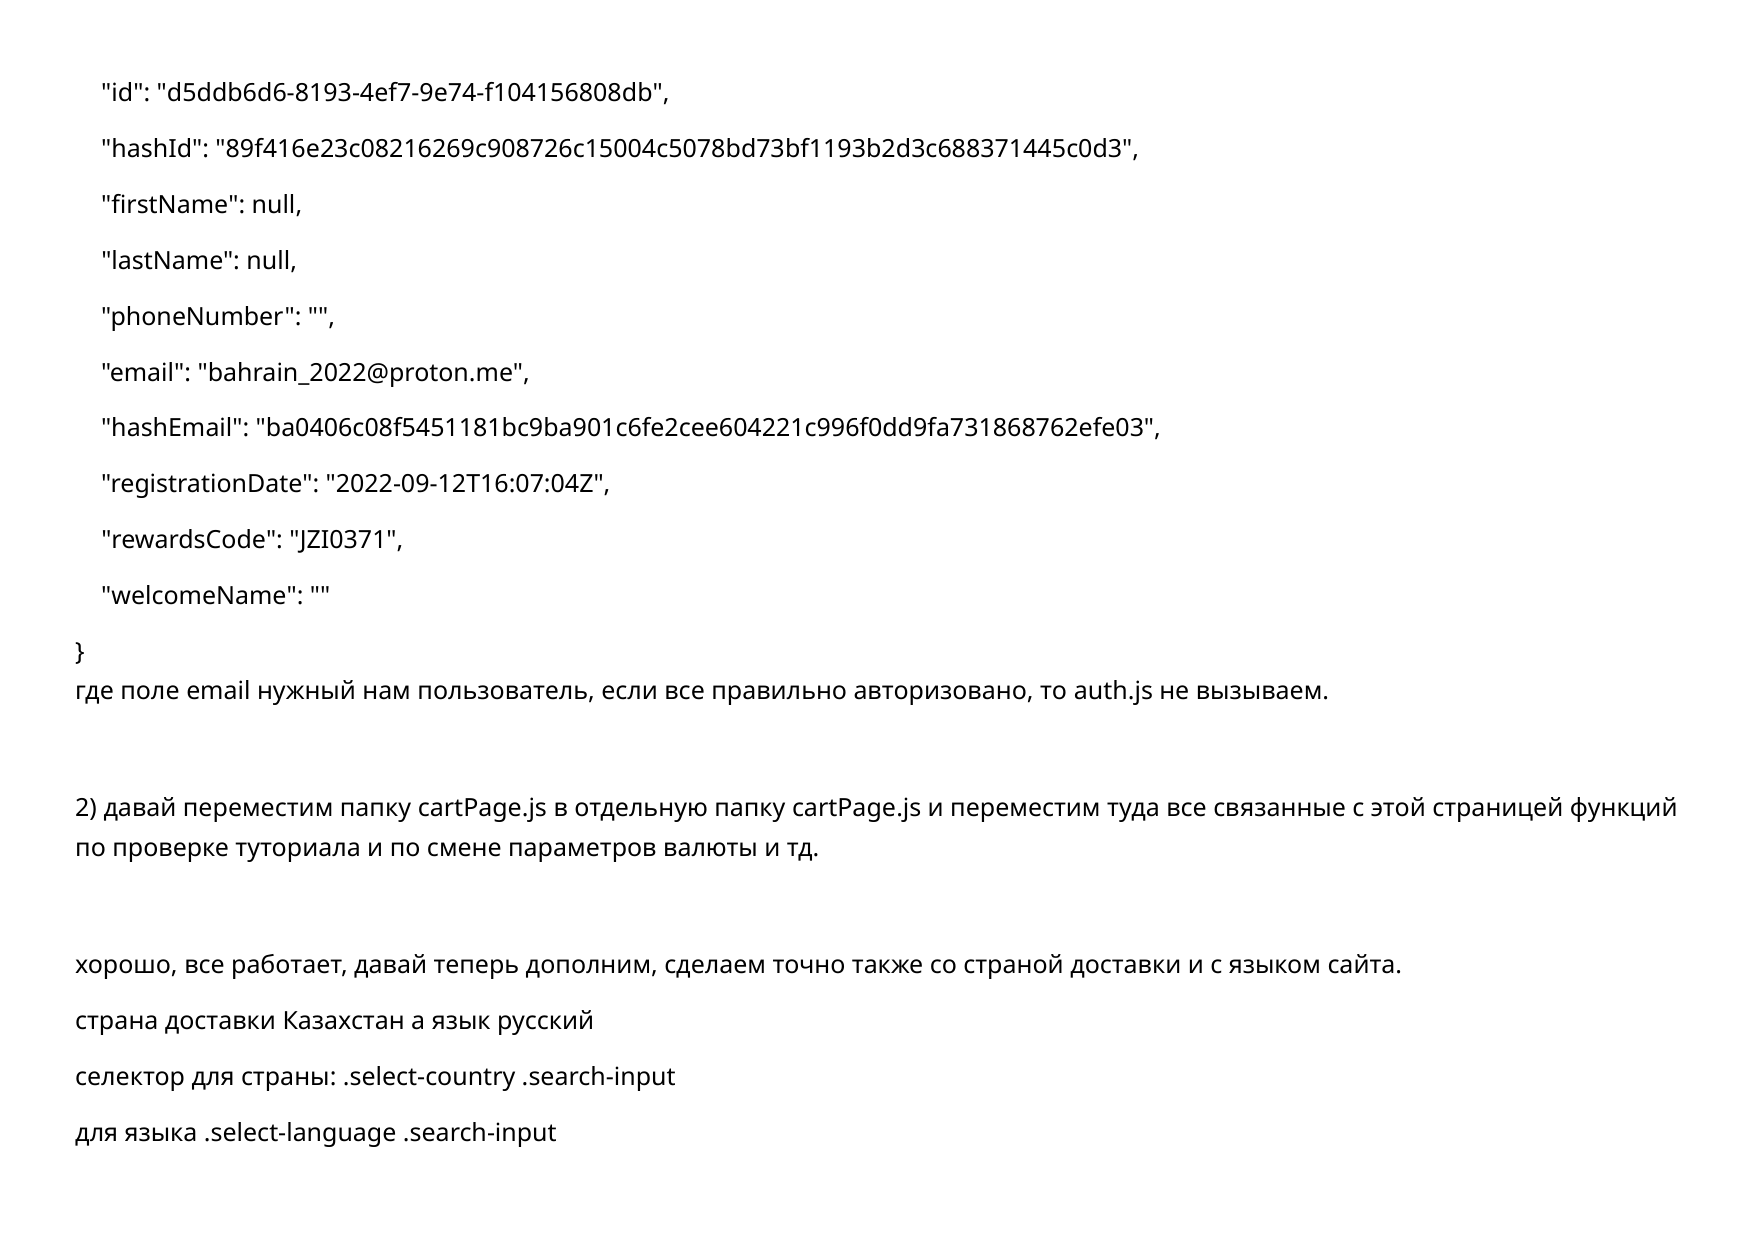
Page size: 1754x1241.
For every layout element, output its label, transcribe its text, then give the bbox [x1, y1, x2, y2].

text "email": "bahrain_2022@proton.me", [75, 354, 1679, 388]
text "firstName": null, [75, 187, 1679, 221]
text "lastName": null, [75, 242, 1679, 277]
text "phoneNumber": "", [75, 298, 1679, 332]
text селектор для страны: .select-country .search-input [75, 1058, 1679, 1092]
text "hashEmail": "ba0406c08f5451181bc9ba901c6fe2cee604221c996f0dd9fa731868762efe03", [75, 410, 1679, 444]
text "hashId": "89f416e23c08216269c908726c15004c5078bd73bf1193b2d3c688371445c0d3", [75, 131, 1679, 165]
text для языка .select-language .search-input [75, 1114, 1679, 1148]
text } где поле email нужный нам пользователь, если все правильно авторизовано, то auth.js не вызываем. 2) давай переместим папку cartPage.js в отдельную папку cartPage.js и переместим туда все связанные с этой страницей функций по проверке туториала и по смене параметров валюты и тд. хорошо, все работает, давай теперь дополним, сделаем точно также со страной доставки и с языком сайта. [75, 633, 1679, 981]
text "welcomeName": "" [75, 577, 1679, 612]
text "rewardsCode": "JZI0371", [75, 522, 1679, 556]
text "id": "d5ddb6d6-8193-4ef7-9e74-f104156808db", [75, 75, 1679, 109]
text "registrationDate": "2022-09-12T16:07:04Z", [75, 466, 1679, 500]
text страна доставки Казахстан а язык русский [75, 1002, 1679, 1037]
